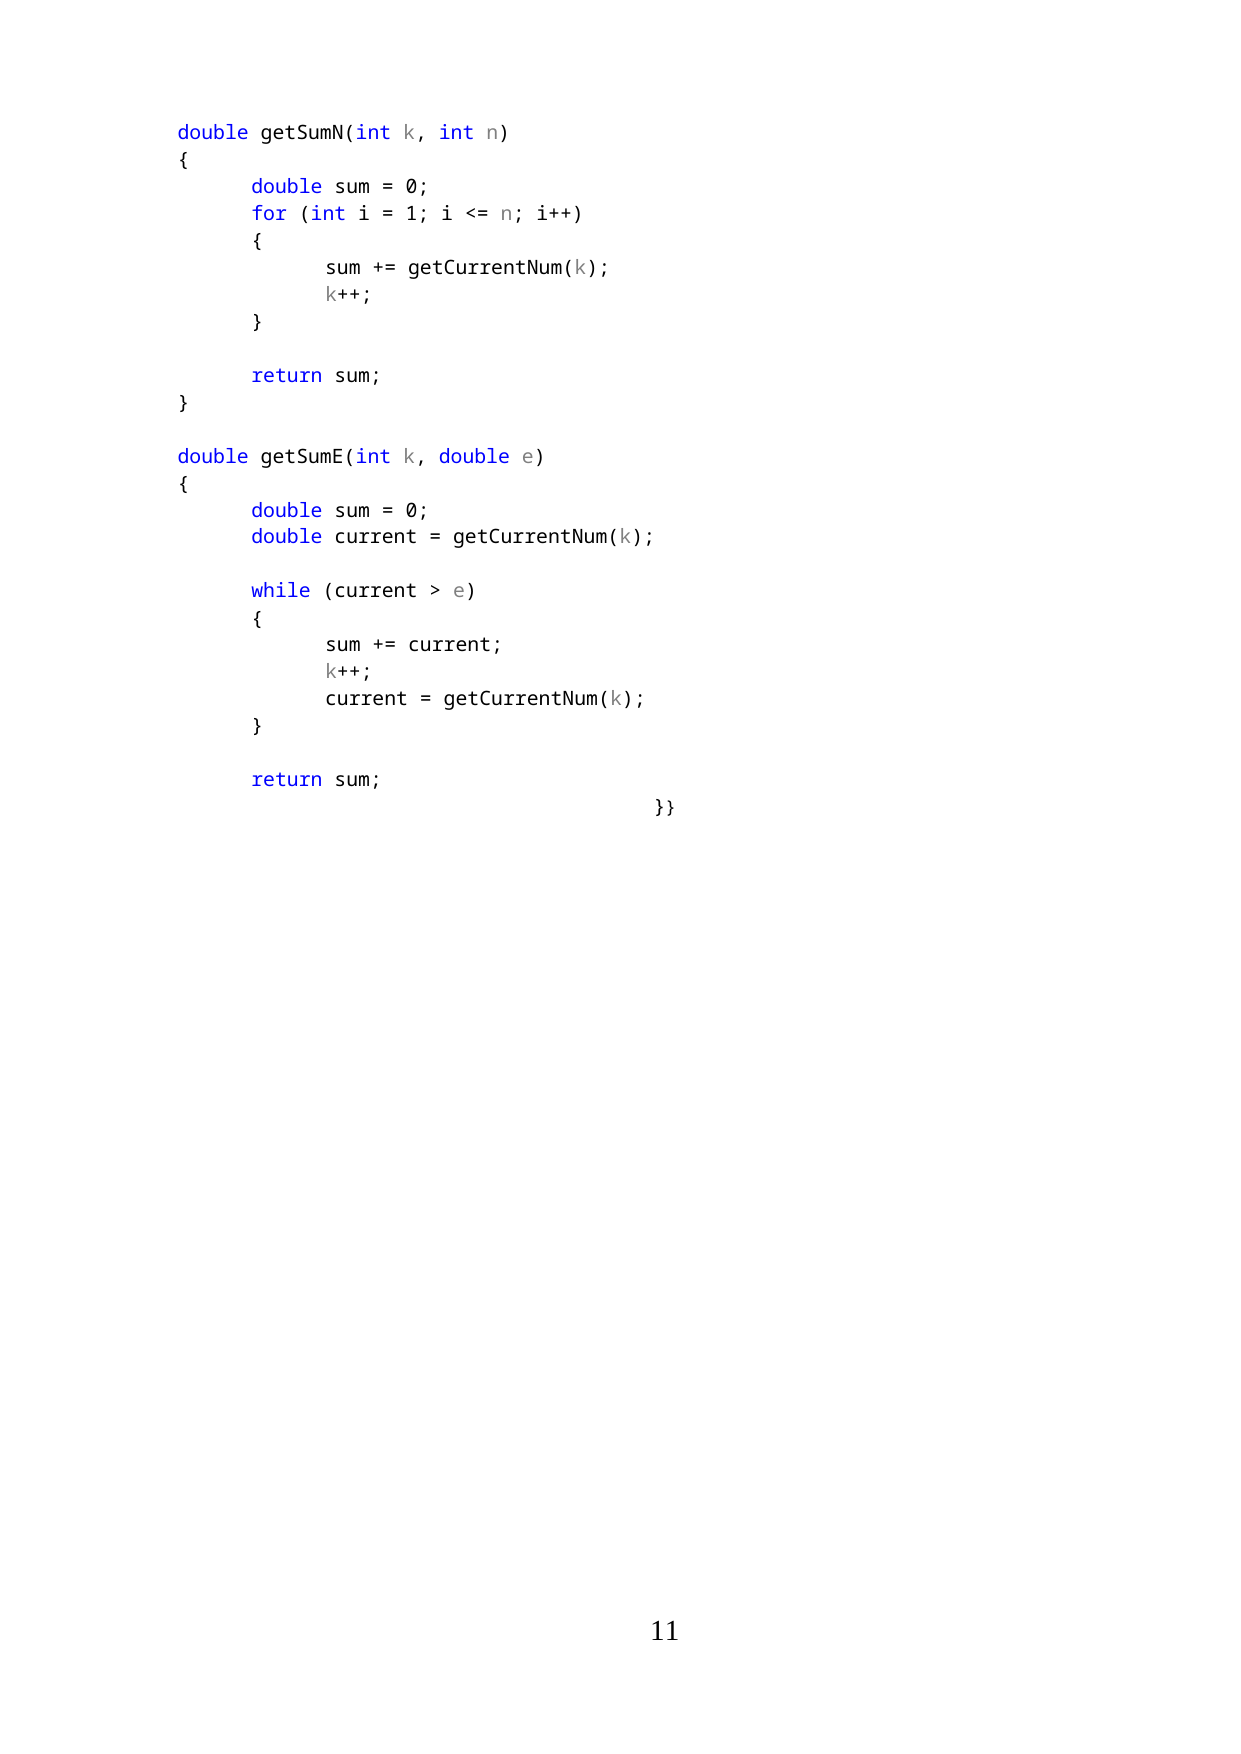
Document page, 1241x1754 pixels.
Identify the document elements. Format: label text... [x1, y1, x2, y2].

text double getSumE(int k, double e) [177, 442, 1152, 469]
text sum += getCurrentNum(k); [177, 253, 1152, 280]
text return sum; [177, 766, 1152, 793]
text { [177, 226, 1152, 253]
text double sum = 0; [177, 172, 1152, 199]
text } [177, 307, 1152, 334]
text k++; [177, 658, 1152, 685]
text current = getCurrentNum(k); [177, 685, 1152, 712]
text }} [177, 793, 1152, 819]
text } [177, 712, 1152, 739]
text double sum = 0; [177, 496, 1152, 523]
text } [177, 388, 1152, 415]
text double current = getCurrentNum(k); [177, 523, 1152, 550]
text return sum; [177, 361, 1152, 388]
text k++; [177, 280, 1152, 307]
text sum += current; [177, 631, 1152, 658]
text { [177, 145, 1152, 172]
text while (current > e) [177, 577, 1152, 604]
text for (int i = 1; i <= n; i++) [177, 199, 1152, 226]
text { [177, 469, 1152, 496]
text double getSumN(int k, int n) [177, 118, 1152, 145]
text { [177, 604, 1152, 631]
